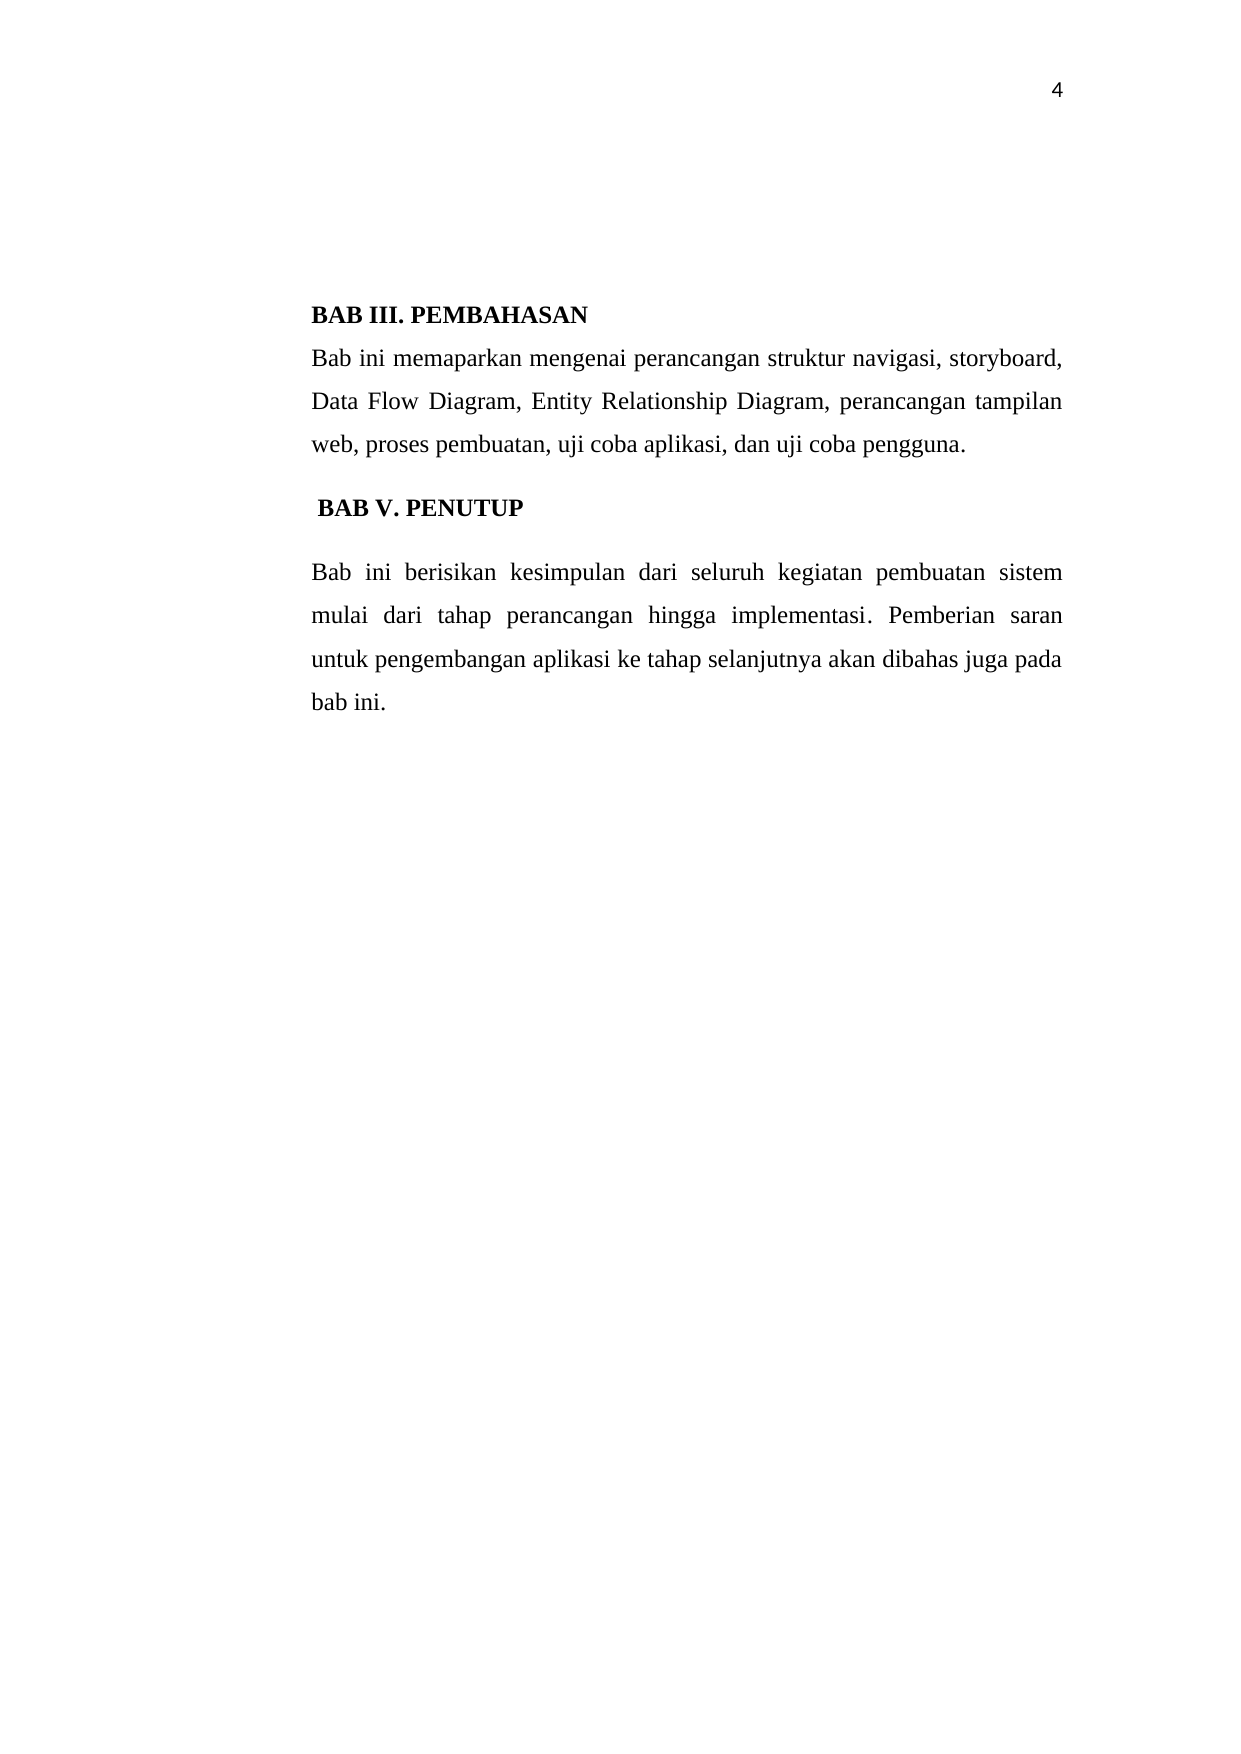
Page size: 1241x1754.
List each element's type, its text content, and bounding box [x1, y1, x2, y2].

text BAB III. PEMBAHASAN [311, 300, 1063, 329]
text Bab ini berisikan kesimpulan dari seluruh kegiatan pembuatan sistem mulai dari tahap perancangan hingga implementasi. Pemberian saran untuk pengembangan aplikasi ke tahap selanjutnya akan dibahas juga pada bab ini. [311, 557, 1063, 716]
text BAB V. PENUTUP [236, 493, 1063, 522]
text Bab ini memaparkan mengenai perancangan struktur navigasi, storyboard, Data Flow Diagram, Entity Relationship Diagram, perancangan tampilan web, proses pembuatan, uji coba aplikasi, dan uji coba pengguna. [311, 343, 1063, 458]
